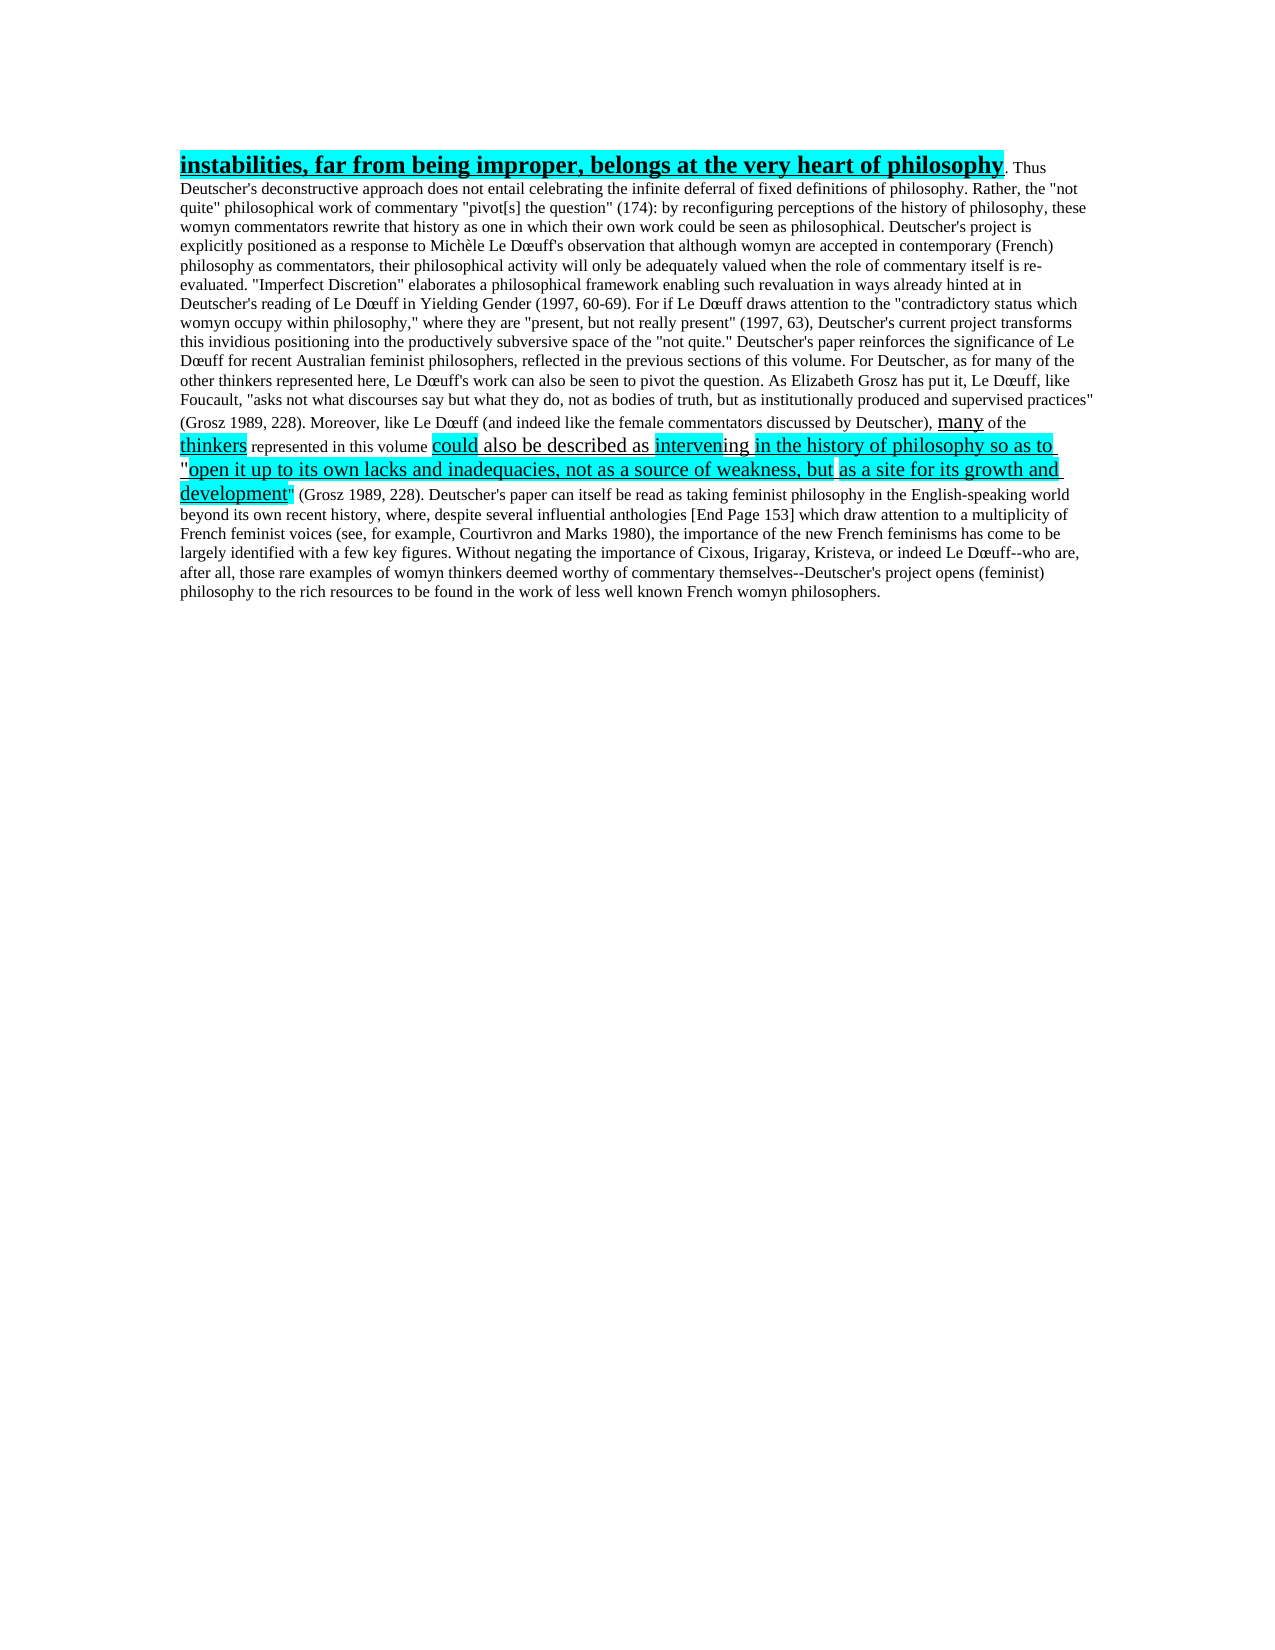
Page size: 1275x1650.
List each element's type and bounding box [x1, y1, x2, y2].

text [180, 150, 1095, 601]
